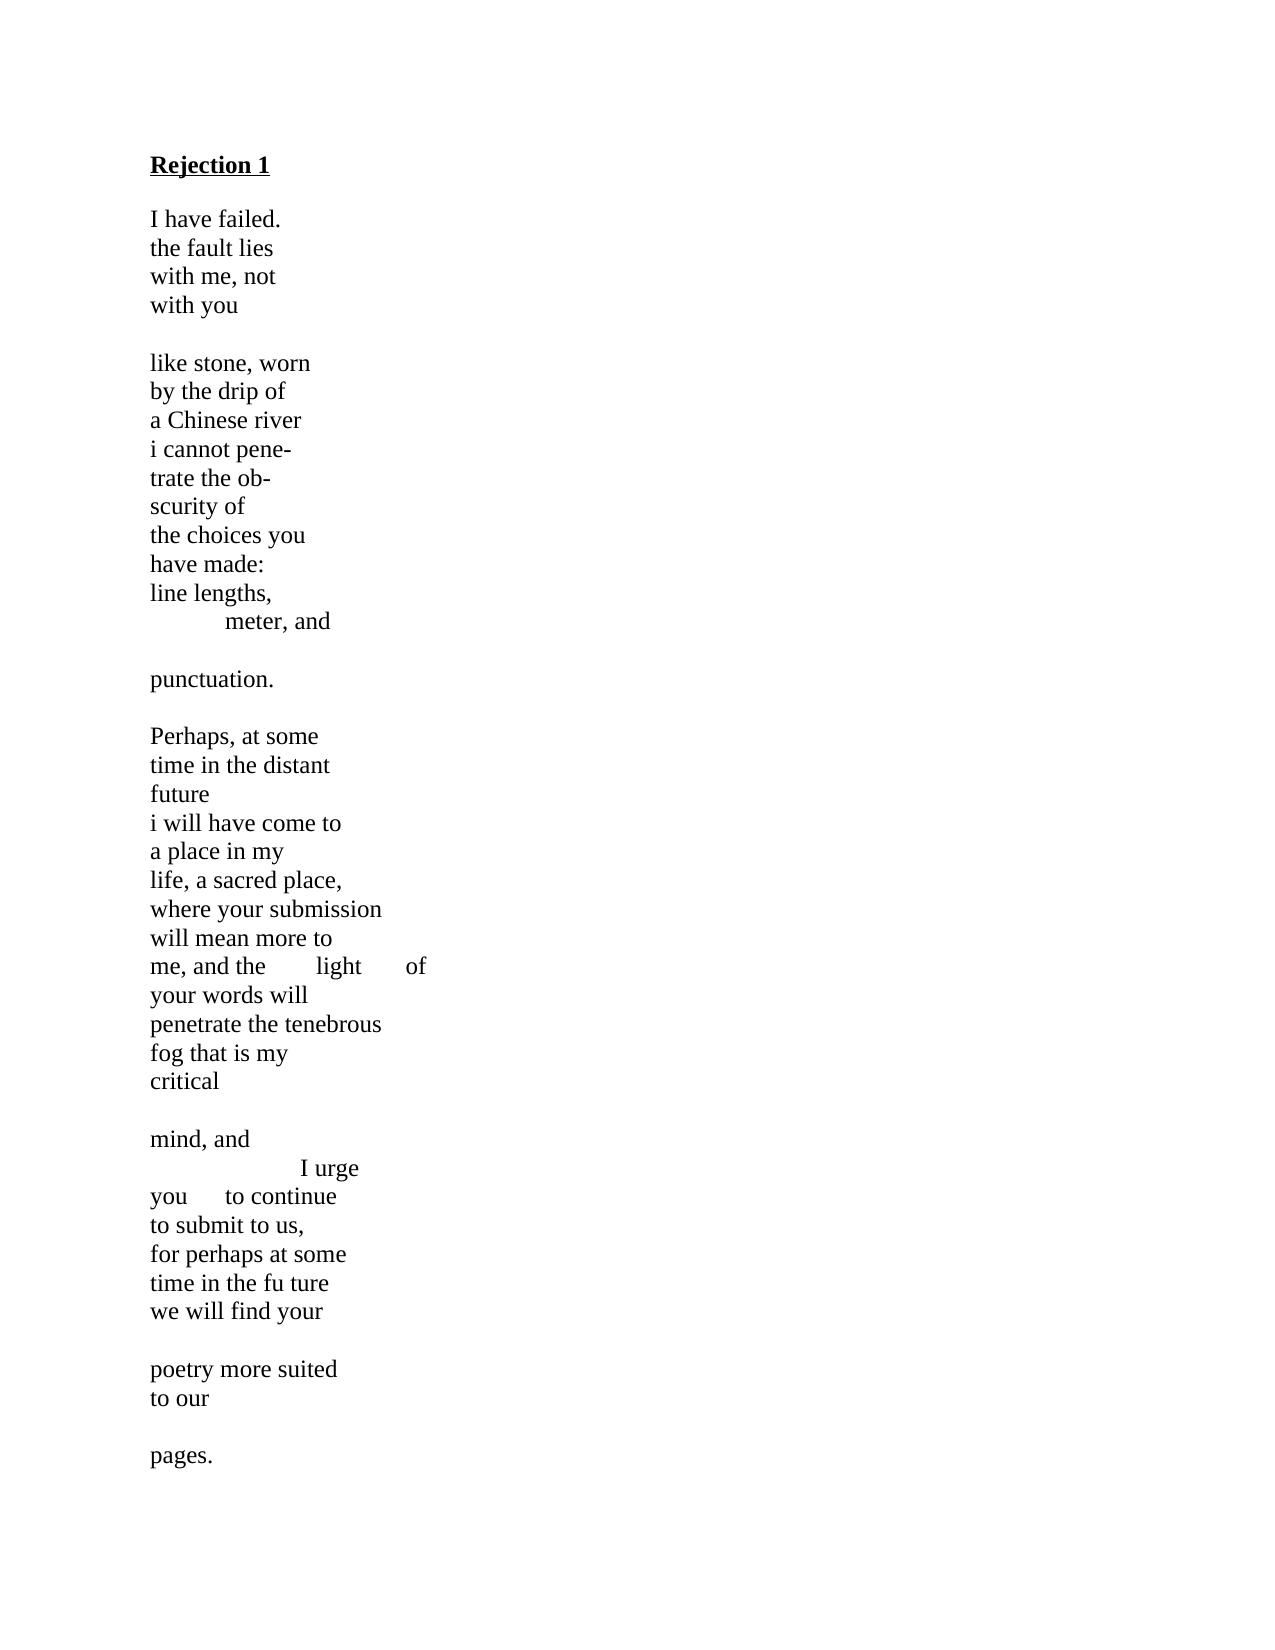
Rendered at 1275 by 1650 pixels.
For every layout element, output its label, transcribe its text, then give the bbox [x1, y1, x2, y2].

text for perhaps at some [150, 1239, 1125, 1268]
text time in the fu ture [150, 1268, 1125, 1296]
text Rejection 1 [150, 150, 1125, 179]
text have made: [150, 549, 1125, 578]
text scurity of [150, 491, 1125, 520]
text I have failed. [150, 204, 1125, 233]
text line lengths, [150, 578, 1125, 606]
text critical [150, 1066, 1125, 1095]
text the fault lies [150, 233, 1125, 261]
text the choices you [150, 520, 1125, 549]
text by the drip of [150, 376, 1125, 405]
text i cannot pene- [150, 434, 1125, 463]
text time in the distant [150, 750, 1125, 779]
text trate the ob- [150, 463, 1125, 491]
text punctuation. [150, 664, 1125, 693]
text where your submission [150, 894, 1125, 923]
text a place in my [150, 836, 1125, 865]
text fog that is my [150, 1038, 1125, 1066]
text will mean more to [150, 923, 1125, 951]
text with you [150, 290, 1125, 319]
text with me, not [150, 261, 1125, 290]
text life, a sacred place, [150, 865, 1125, 894]
text future [150, 779, 1125, 808]
text I urge [150, 1153, 1125, 1181]
text me, and the light of [150, 951, 1125, 980]
text mind, and [150, 1124, 1125, 1153]
text penetrate the tenebrous [150, 1009, 1125, 1038]
text meter, and [150, 606, 1125, 635]
text you to continue [150, 1181, 1125, 1210]
text to submit to us, [150, 1210, 1125, 1239]
text to our [150, 1383, 1125, 1411]
text poetry more suited [150, 1354, 1125, 1383]
text we will find your [150, 1296, 1125, 1325]
text your words will [150, 980, 1125, 1009]
text Perhaps, at some [150, 721, 1125, 750]
text a Chinese river [150, 405, 1125, 434]
text i will have come to [150, 808, 1125, 836]
text pages. [150, 1440, 1125, 1469]
text like stone, worn [150, 348, 1125, 376]
